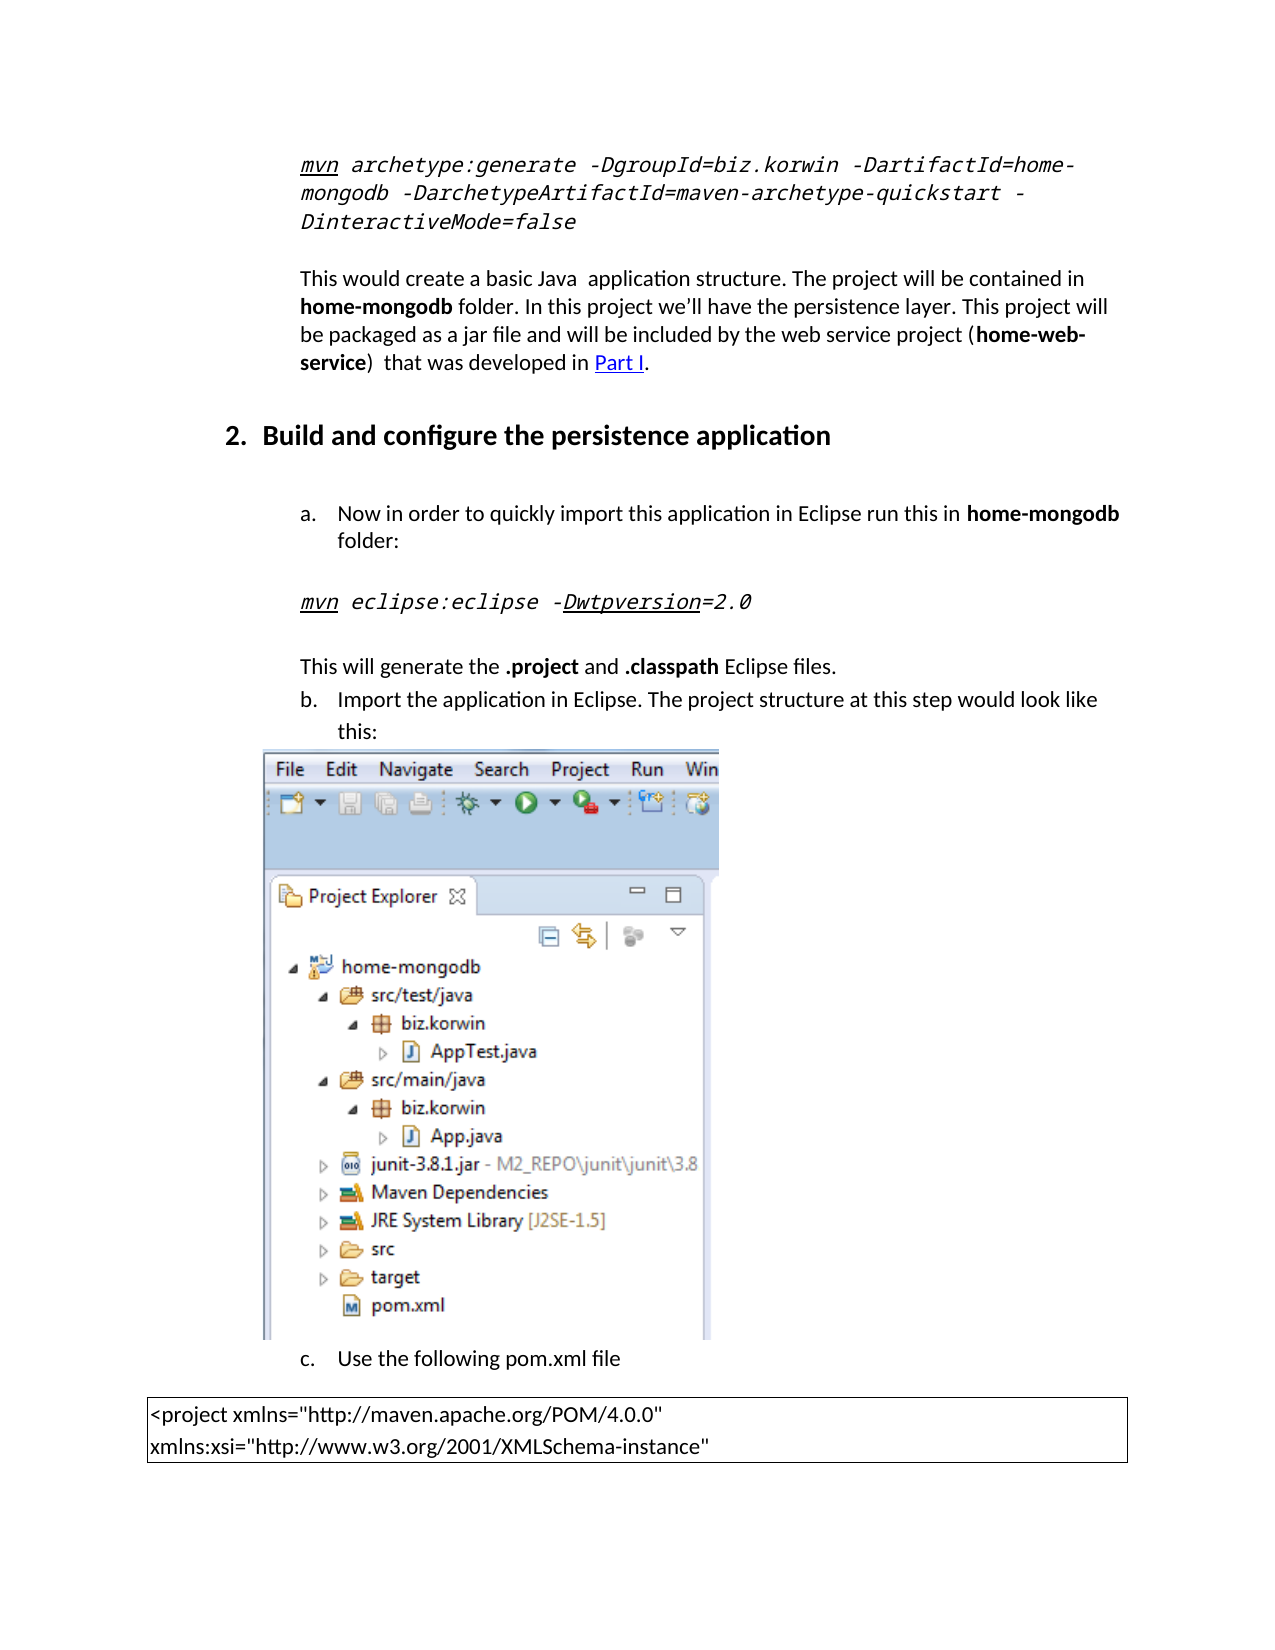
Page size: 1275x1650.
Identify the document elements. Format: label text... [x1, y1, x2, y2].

list Build and configure the persistence application [225, 417, 1125, 452]
list This would create a basic Java application structure. The project will be contained in home-mongodb folder. In this project we’ll have the persistence layer. This project will be packaged as a jar file and will be included by the web service project (home-web-service) that was developed in Part I. [300, 264, 1125, 376]
list mvn archetype:generate -DgroupId=biz.korwin -DartifactId=home-mongodb -DarchetypeArtifactId=maven-archetype-quickstart -DinteractiveMode=false [300, 150, 1125, 235]
list This will generate the .project and .classpath Eclipse files. [300, 652, 1125, 681]
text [148, 1398, 1127, 1462]
list Use the following pom.xml file [300, 1344, 1125, 1372]
list Import the application in Eclipse. The project structure at this step would look like this: [300, 685, 1125, 745]
list Now in order to quickly import this application in Eclipse run this in home-mongodb folder: [300, 499, 1125, 555]
picture [262, 749, 719, 1340]
list mvn eclipse:eclipse -Dwtpversion=2.0 [300, 587, 1125, 616]
